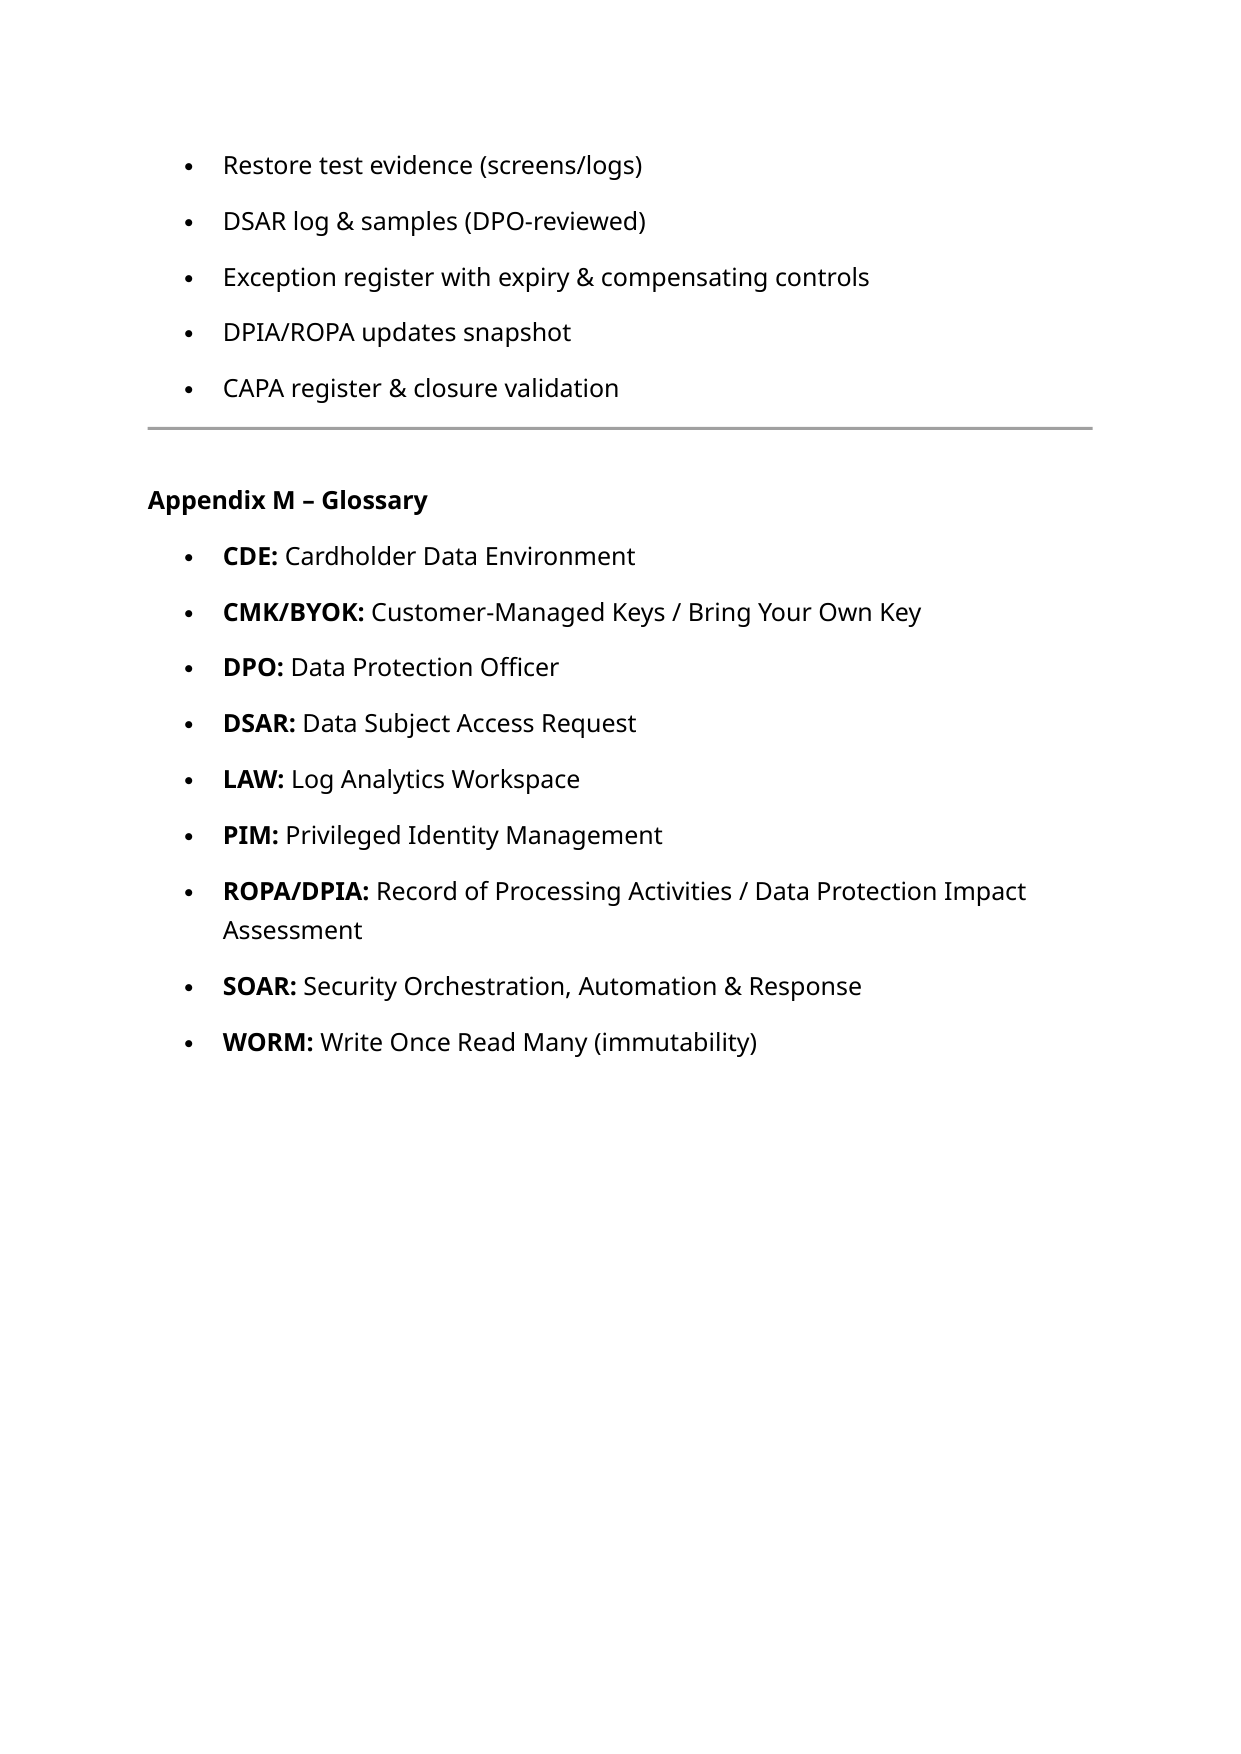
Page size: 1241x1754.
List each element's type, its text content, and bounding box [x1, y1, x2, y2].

list WORM: Write Once Read Many (immutability) [185, 1024, 1093, 1058]
list Exception register with expiry & compensating controls [185, 259, 1093, 293]
list CAPA register & closure validation [185, 371, 1093, 405]
list DPO: Data Protection Officer [185, 650, 1093, 684]
list LAW: Log Analytics Workspace [185, 762, 1093, 796]
text Appendix M – Glossary [148, 483, 1093, 517]
list PIM: Privileged Identity Management [185, 818, 1093, 852]
list DPIA/ROPA updates snapshot [185, 315, 1093, 349]
list CDE: Cardholder Data Environment [185, 538, 1093, 572]
list ROPA/DPIA: Record of Processing Activities / Data Protection Impact Assessment [185, 873, 1093, 947]
list CMK/BYOK: Customer-Managed Keys / Bring Your Own Key [185, 594, 1093, 628]
list Restore test evidence (screens/logs) [185, 148, 1093, 182]
list DSAR log & samples (DPO-reviewed) [185, 203, 1093, 237]
list DSAR: Data Subject Access Request [185, 706, 1093, 740]
list SOAR: Security Orchestration, Automation & Response [185, 968, 1093, 1002]
